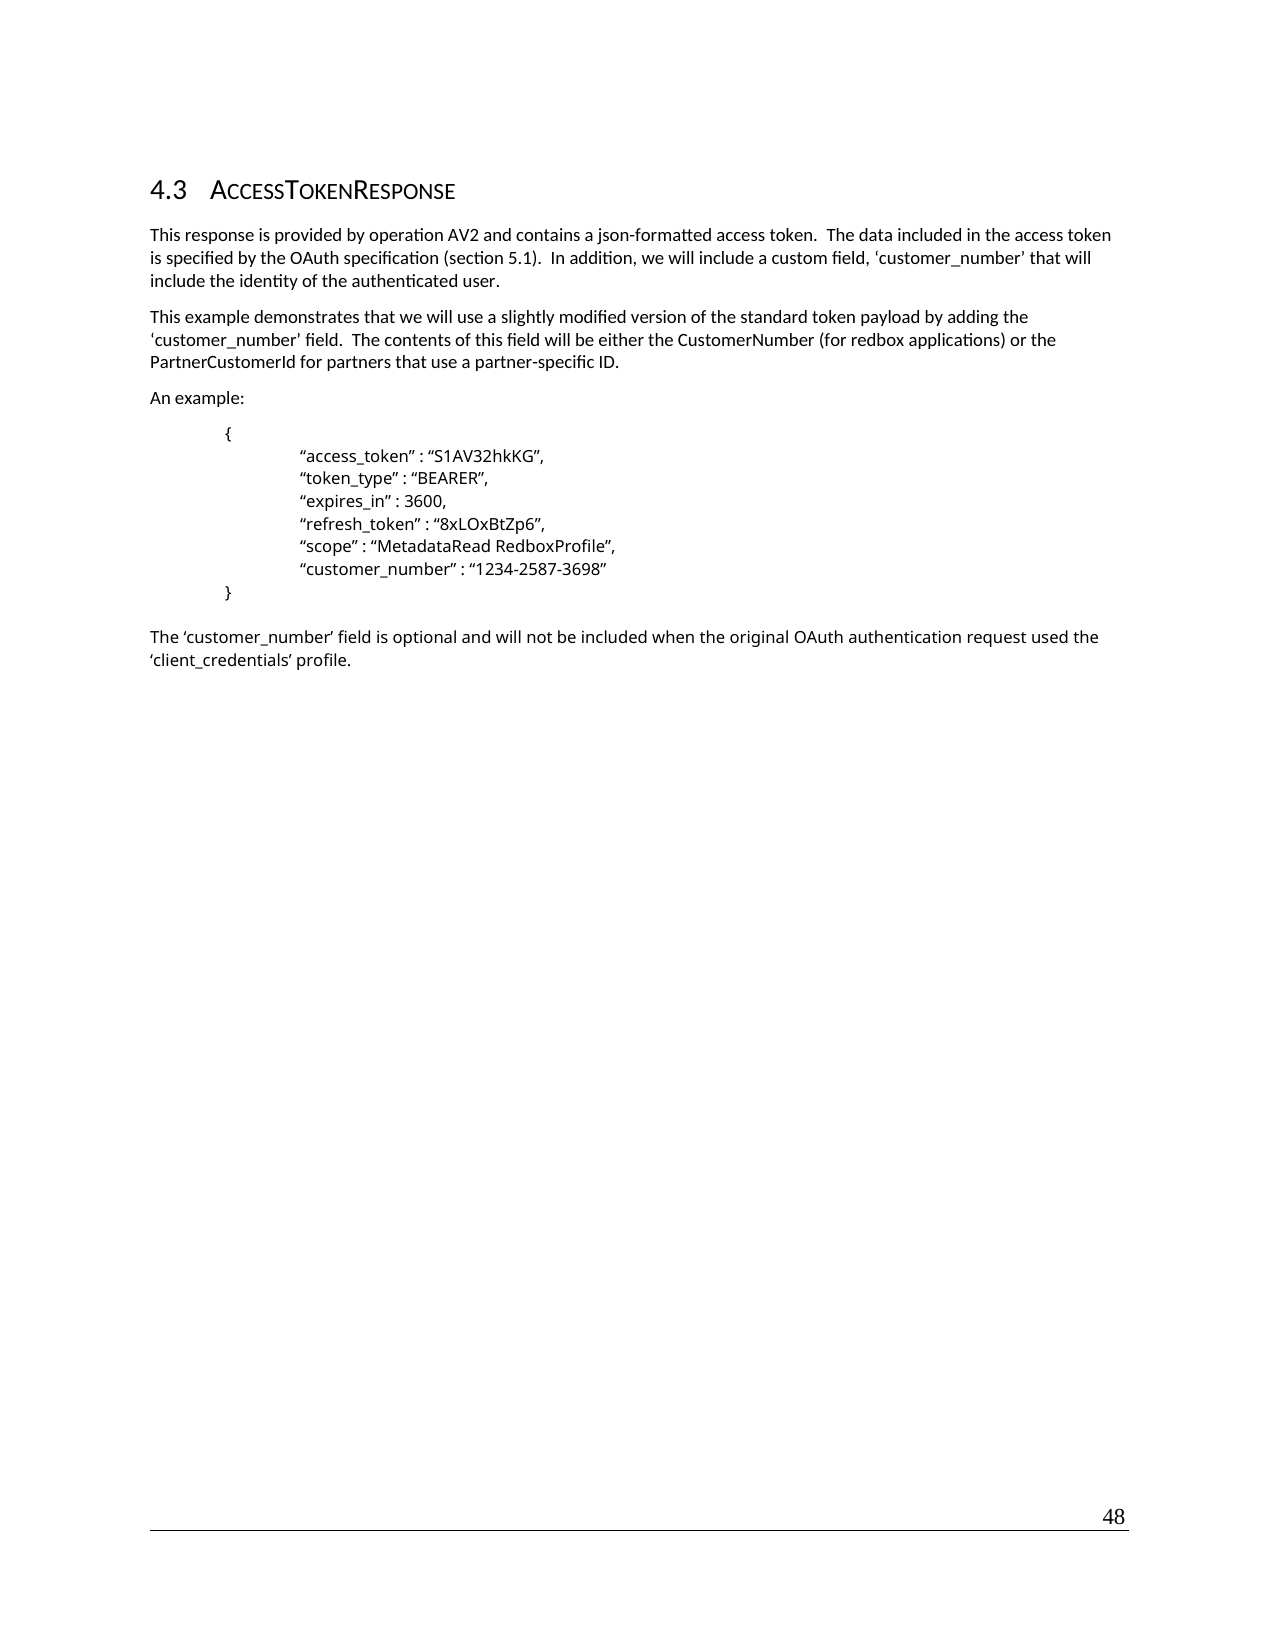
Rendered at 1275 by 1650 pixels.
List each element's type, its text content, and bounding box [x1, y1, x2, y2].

text An example: [150, 386, 1125, 409]
subtitle AccessTokenResponse [150, 171, 1125, 206]
text “customer_number” : “1234-2587-3698” [225, 558, 1125, 580]
text The ‘customer_number’ field is optional and will not be included when the original OAuth authentication request used the ‘client_credentials’ profile. [150, 626, 1125, 671]
text } [225, 580, 1125, 603]
text “refresh_token” : “8xLOxBtZp6”, [225, 512, 1125, 535]
text “expires_in” : 3600, [225, 489, 1125, 512]
text “scope” : “MetadataRead RedboxProfile”, [225, 535, 1125, 558]
text “access_token” : “S1AV32hkKG”, [225, 444, 1125, 467]
text This response is provided by operation AV2 and contains a json-formatted access token. The data included in the access token is specified by the OAuth specification (section 5.1). In addition, we will include a custom field, ‘customer_number’ that will include the identity of the authenticated user. [150, 223, 1125, 292]
text “token_type” : “BEARER”, [225, 467, 1125, 489]
text This example demonstrates that we will use a slightly modified version of the standard token payload by adding the ‘customer_number’ field. The contents of this field will be either the CustomerNumber (for redbox applications) or the PartnerCustomerId for partners that use a partner-specific ID. [150, 305, 1125, 373]
text { [225, 421, 1125, 444]
